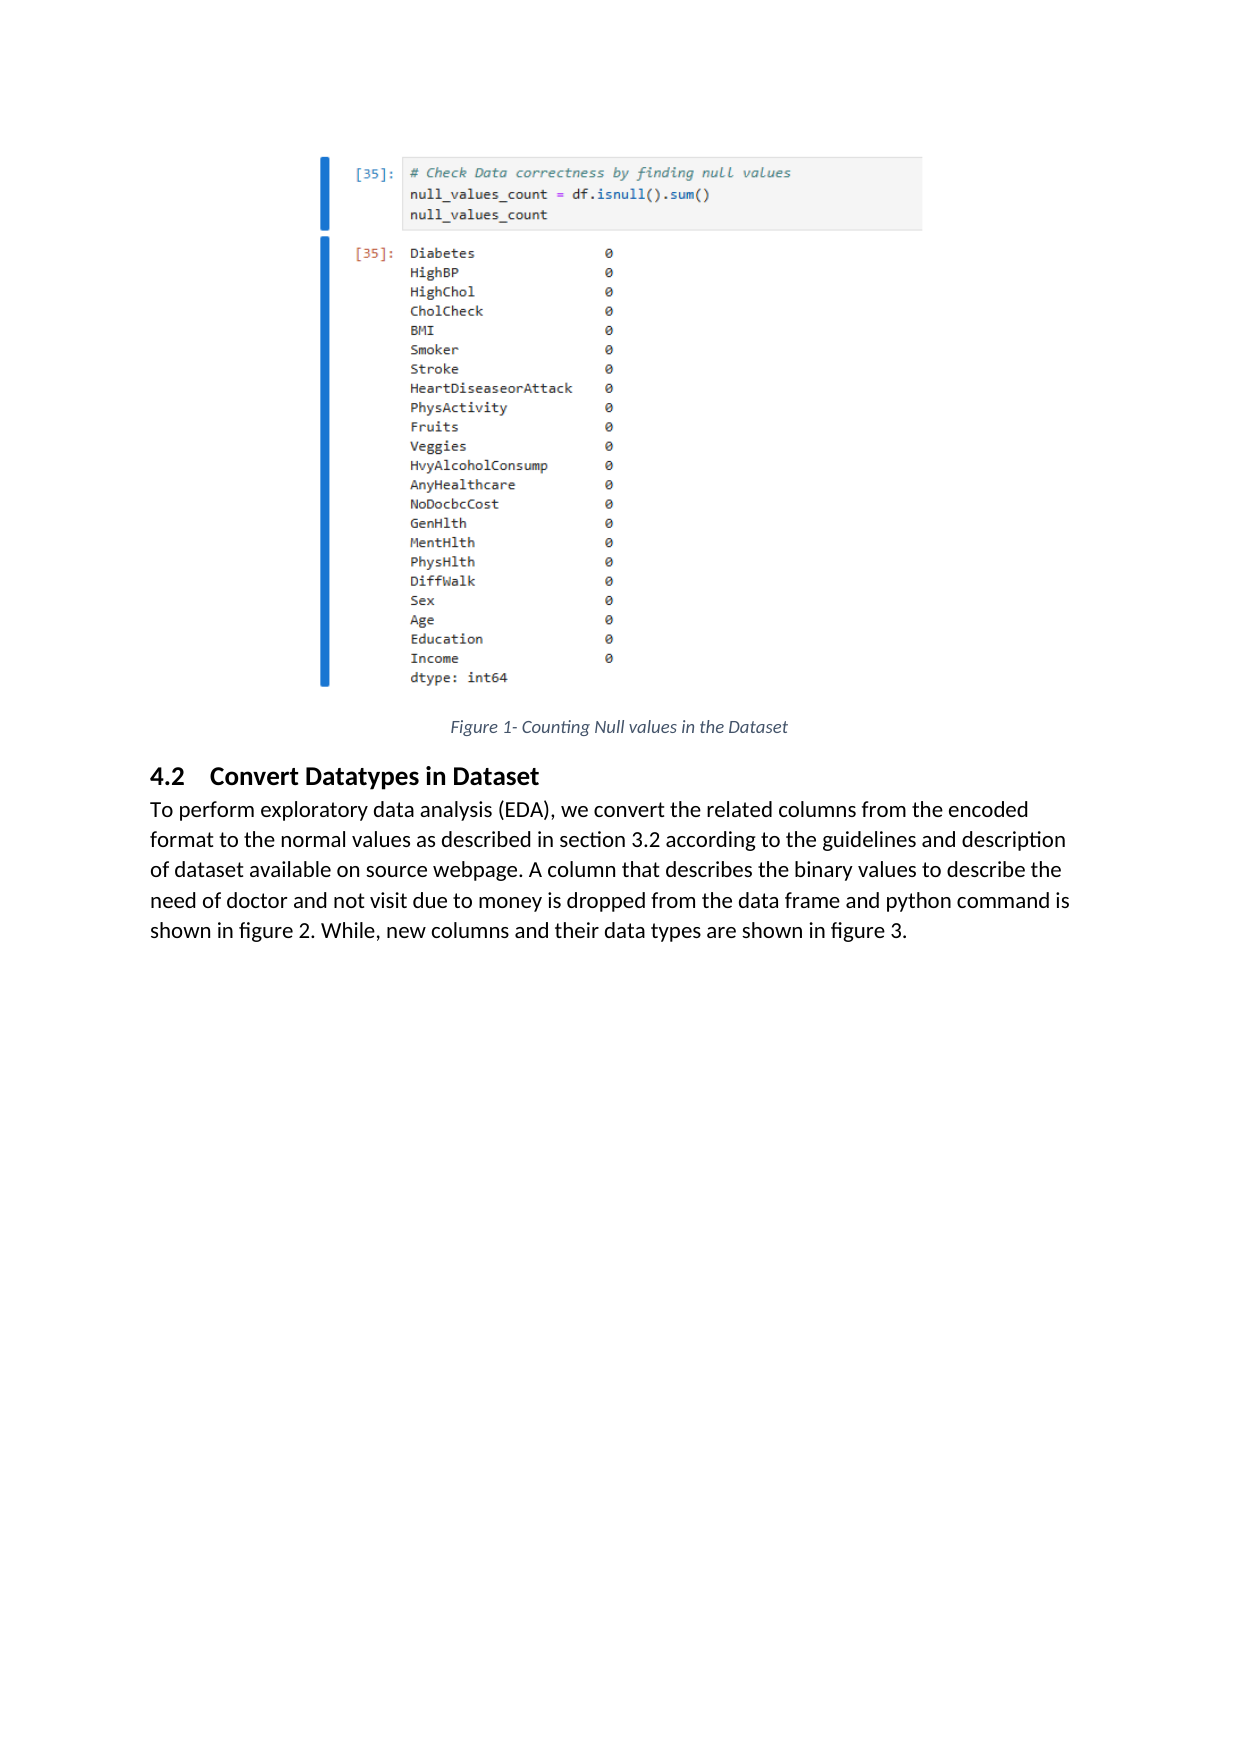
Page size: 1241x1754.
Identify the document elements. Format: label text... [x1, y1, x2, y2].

subtitle Convert Datatypes in Dataset [150, 759, 1090, 792]
text To perform exploratory data analysis (EDA), we convert the related columns from the encoded format to the normal values as described in section 3.2 according to the guidelines and description of dataset available on source webpage. A column that describes the binary values to describe the need of doctor and not visit due to money is dropped from the data frame and python command is shown in figure 2. While, new columns and their data types are shown in figure 3. [150, 795, 1090, 944]
picture [317, 150, 923, 697]
